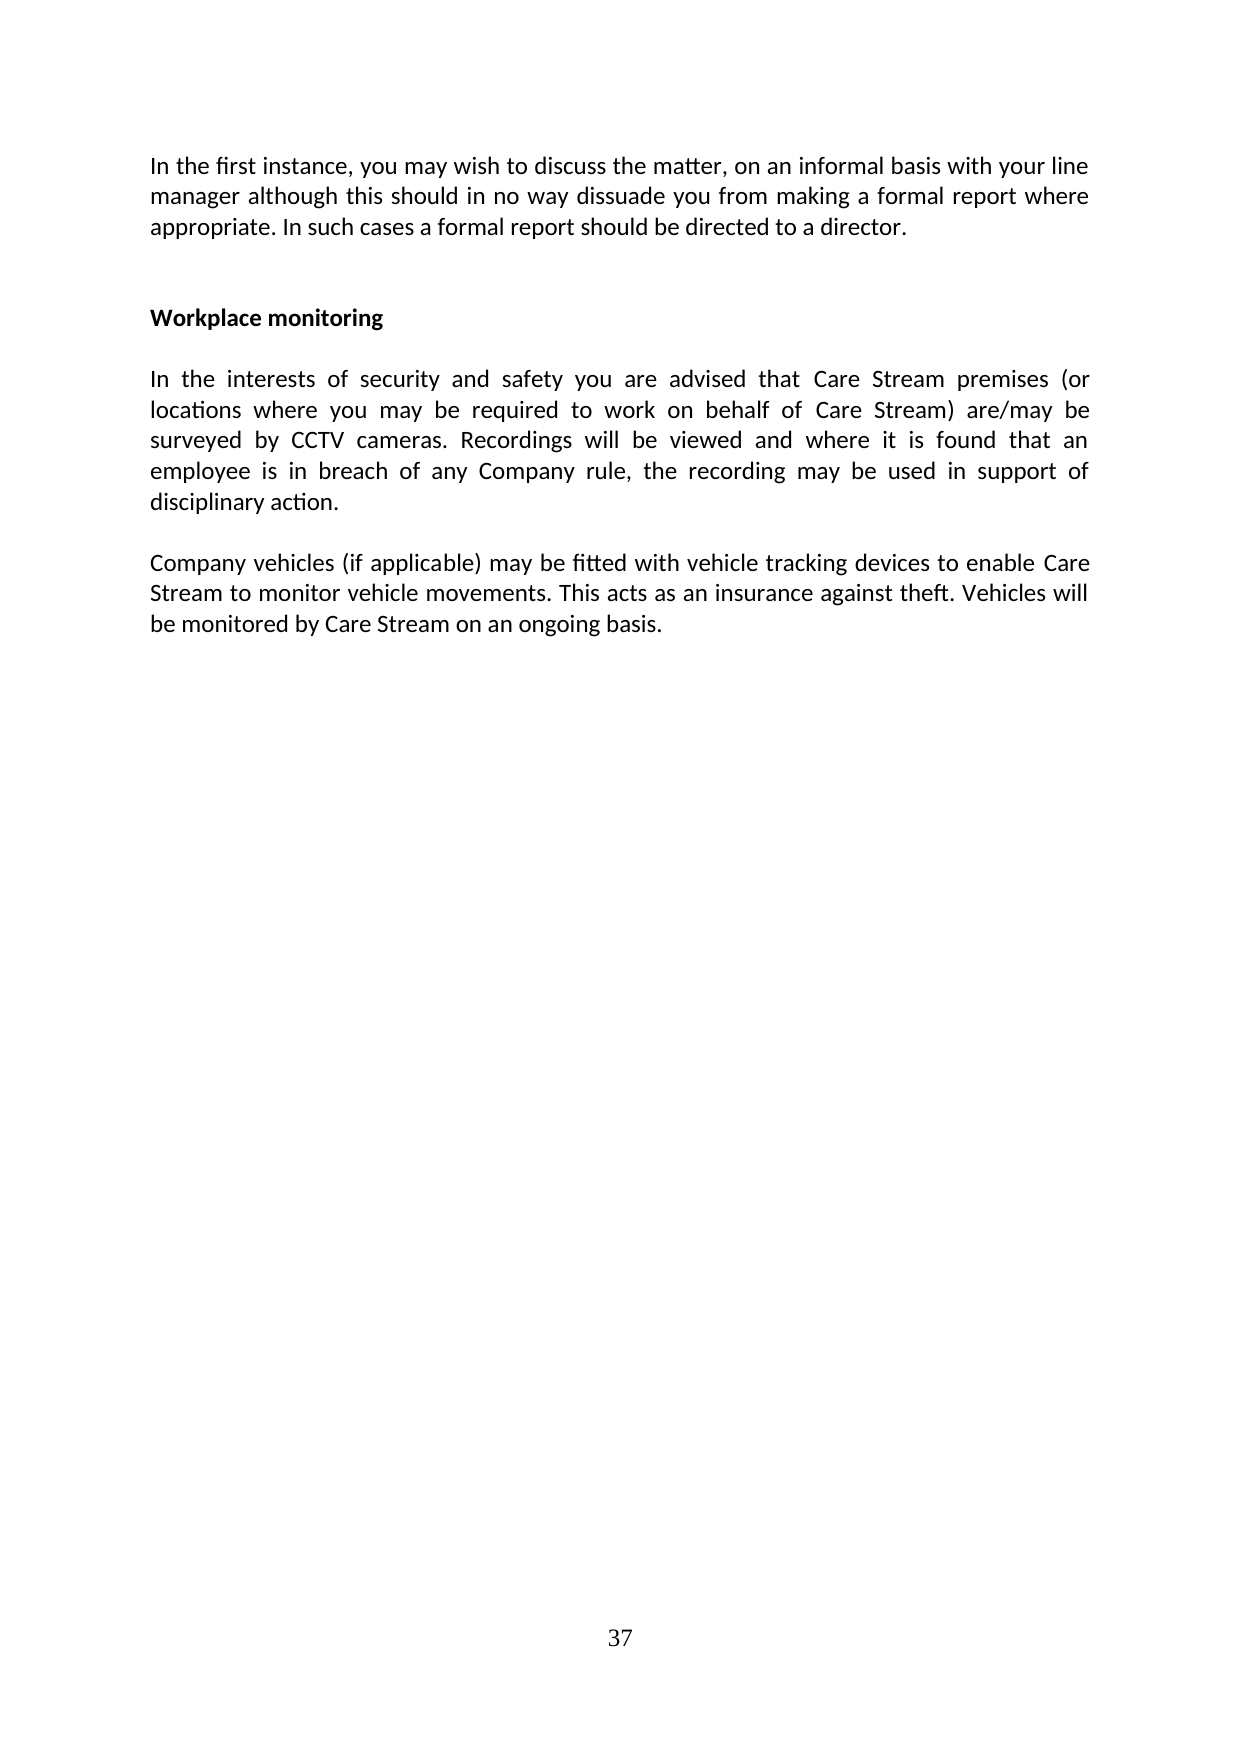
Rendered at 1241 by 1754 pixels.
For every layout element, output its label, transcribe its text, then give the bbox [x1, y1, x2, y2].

text Company vehicles (if applicable) may be fitted with vehicle tracking devices to enable Care Stream to monitor vehicle movements. This acts as an insurance against theft. Vehicles will be monitored by Care Stream on an ongoing basis. [150, 547, 1090, 638]
subtitle Workplace monitoring [150, 303, 1090, 333]
text In the first instance, you may wish to discuss the matter, on an informal basis with your line manager although this should in no way dissuade you from making a formal report where appropriate. In such cases a formal report should be directed to a director. [150, 150, 1090, 242]
text In the interests of security and safety you are advised that Care Stream premises (or locations where you may be required to work on behalf of Care Stream) are/may be surveyed by CCTV cameras. Recordings will be viewed and where it is found that an employee is in breach of any Company rule, the recording may be used in support of disciplinary action. [150, 364, 1090, 516]
